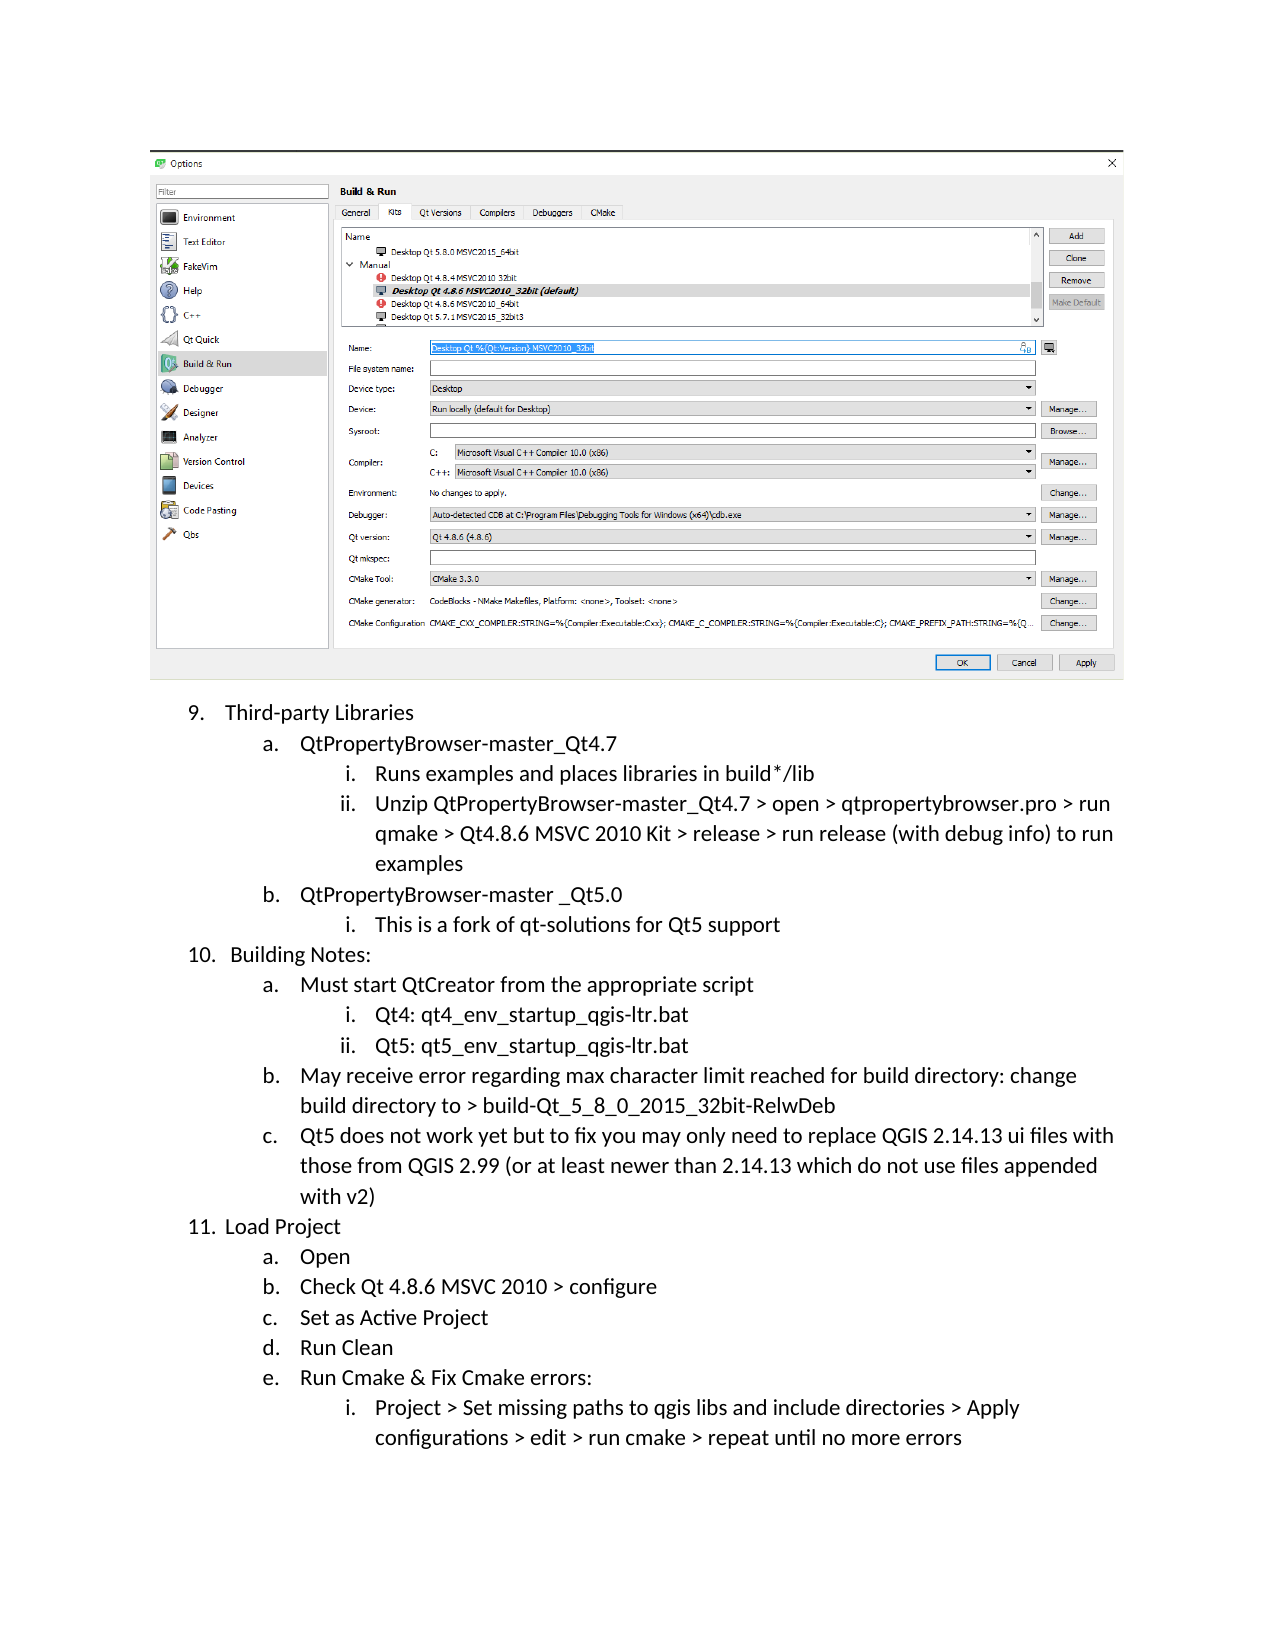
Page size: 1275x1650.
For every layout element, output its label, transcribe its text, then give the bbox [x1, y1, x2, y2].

list Qt5 does not work yet but to fix you may only need to replace QGIS 2.14.13 ui files with those from QGIS 2.99 (or at least newer than 2.14.13 which do not use files appended with v2) [262, 1121, 1125, 1210]
list Open [262, 1242, 1125, 1270]
list Run Clean [262, 1333, 1125, 1361]
list Qt4: qt4_env_startup_qgis-ltr.bat [356, 1001, 1125, 1029]
list Check Qt 4.8.6 MSVC 2010 > configure [262, 1272, 1125, 1301]
list QtPropertyBrowser-master _Qt5.0 [262, 880, 1125, 908]
list Load Project [187, 1212, 1125, 1240]
list Qt5: qt5_env_startup_qgis-ltr.bat [356, 1031, 1125, 1059]
list This is a fork of qt-solutions for Qt5 support [356, 910, 1125, 938]
list Set as Active Project [262, 1303, 1125, 1331]
list Runs examples and places libraries in build*/lib [356, 759, 1125, 787]
list Run Cmake & Fix Cmake errors: [262, 1363, 1125, 1391]
list May receive error regarding max character limit reached for build directory: change build directory to > build-Qt_5_8_0_2015_32bit-RelwDeb [262, 1061, 1125, 1119]
list Project > Set missing paths to qgis libs and include directories > Apply configurations > edit > run cmake > repeat until no more errors [356, 1393, 1125, 1452]
list Third-party Libraries [187, 698, 1125, 727]
list QtPropertyBrowser-master_Qt4.7 [262, 729, 1125, 757]
list Building Notes: [187, 940, 1125, 968]
list Must start QtCreator from the appropriate script [262, 970, 1125, 998]
picture [150, 150, 1124, 680]
list Unzip QtPropertyBrowser-master_Qt4.7 > open > qtpropertybrowser.pro > run qmake > Qt4.8.6 MSVC 2010 Kit > release > run release (with debug info) to run examples [356, 789, 1125, 878]
